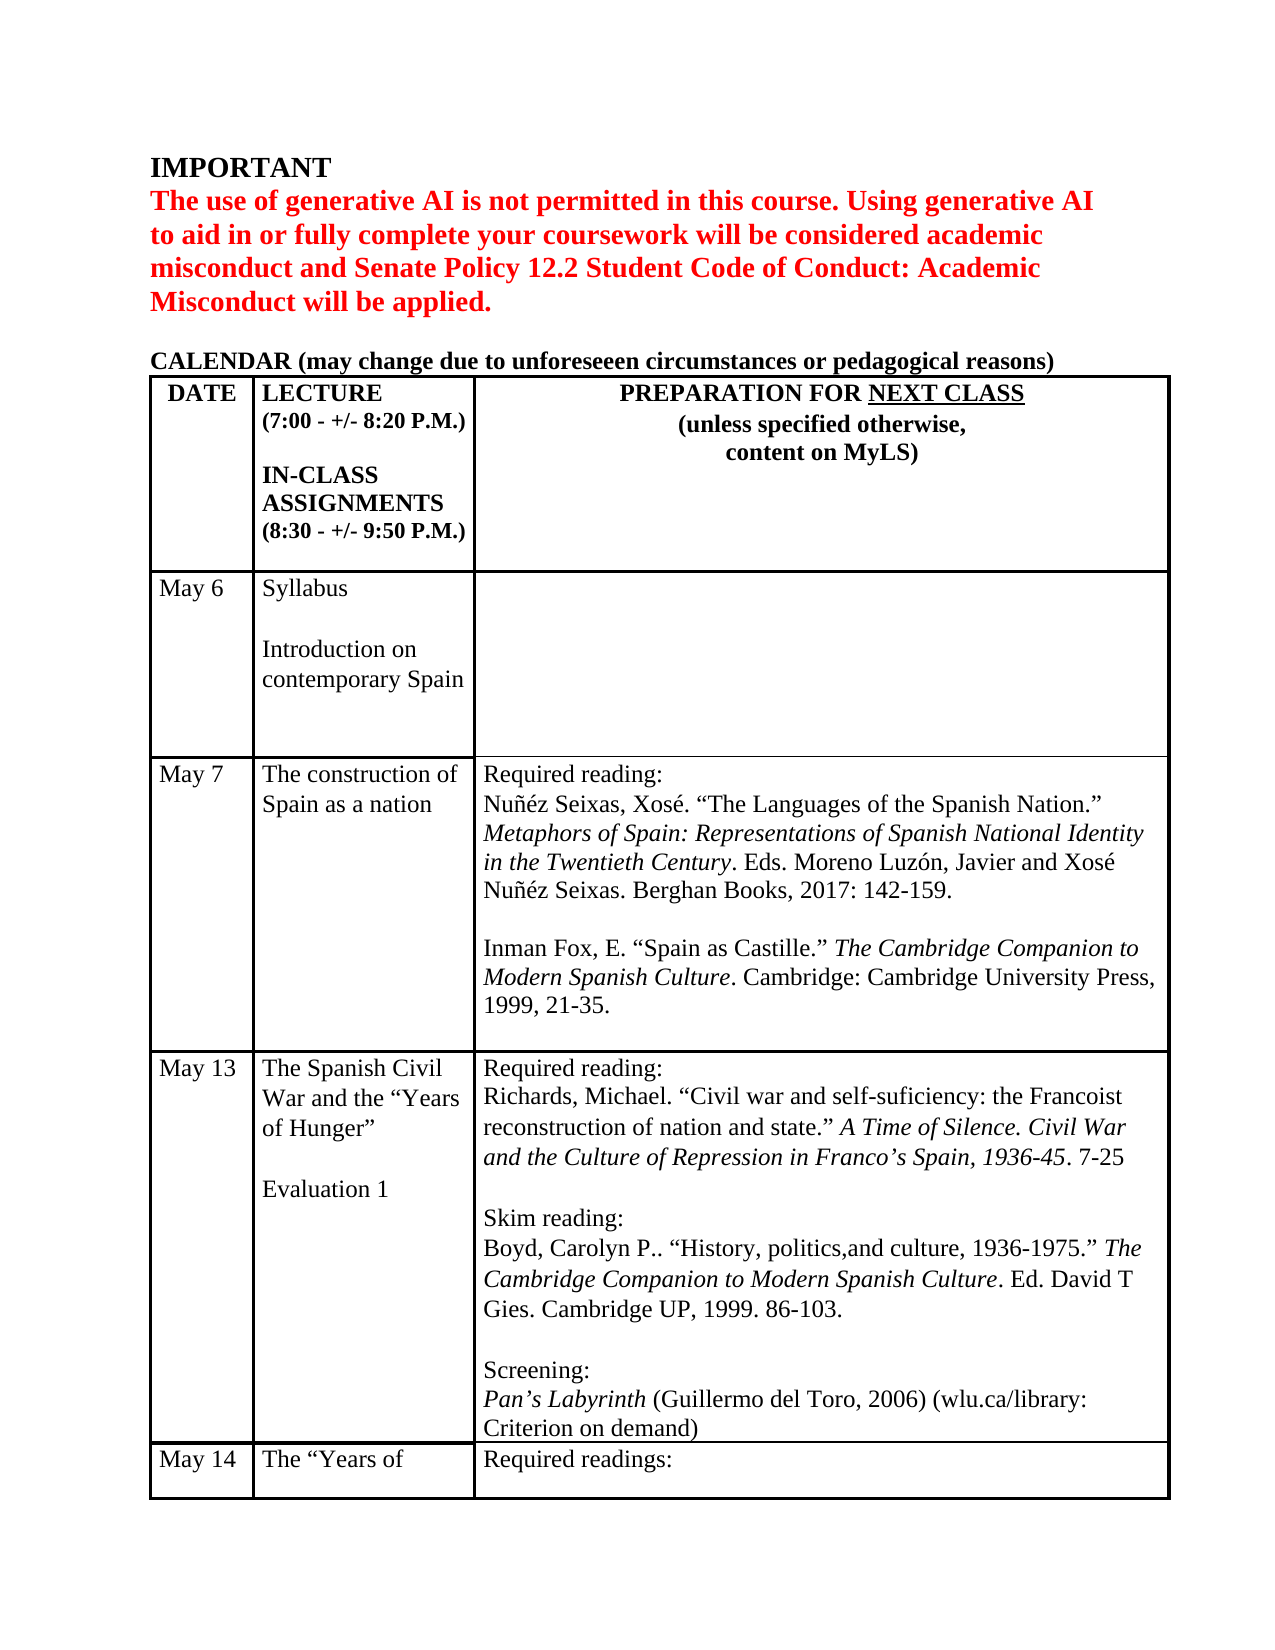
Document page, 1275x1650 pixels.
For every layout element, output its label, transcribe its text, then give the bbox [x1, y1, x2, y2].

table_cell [476, 1443, 1167, 1497]
table_cell The Spanish Civil War and the “Years of Hunger” Evaluation 1 [255, 1053, 473, 1441]
text CALENDAR (may change due to unforeseeen circumstances or pedagogical reasons) [150, 346, 1125, 375]
table_cell May 6 [152, 573, 252, 756]
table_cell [255, 1445, 473, 1497]
text IMPORTANT [150, 150, 1125, 183]
table_cell The construction of Spain as a nation [255, 759, 473, 1049]
table_cell [476, 573, 1167, 756]
table_cell Syllabus Introduction on contemporary Spain [255, 573, 473, 756]
table_cell May 13 [152, 1053, 252, 1441]
table_cell May 7 [152, 759, 252, 1049]
table_cell Required reading: Nuñéz Seixas, Xosé. “The Languages of the Spanish Nation.” Metaphors of Spain: Representations of Spanish National Identity in the Twentieth Century. Eds. Moreno Luzón, Javier and Xosé Nuñéz Seixas. Berghan Books, 2017: 142-159. Inman Fox, E. “Spain as Castille.” The Cambridge Companion to Modern Spanish Culture. Cambridge: Cambridge University Press, 1999, 21-35. [476, 757, 1167, 1049]
table_header DATE [152, 378, 252, 570]
text The use of generative AI is not permitted in this course. Using generative AI to aid in or fully complete your coursework will be considered academic misconduct and Senate Policy 12.2 Student Code of Conduct: Academic Misconduct will be applied. [150, 183, 1125, 318]
table_header LECTURE (7:00 - +/- 8:20 P.M.) IN-CLASS ASSIGNMENTS (8:30 - +/- 9:50 P.M.) [255, 378, 473, 570]
table_cell Required reading: Richards, Michael. “Civil war and self-suficiency: the Francoist reconstruction of nation and state.” A Time of Silence. Civil War and the Culture of Repression in Franco’s Spain, 1936-45. 7-25 Skim reading: Boyd, Carolyn P.. “History, politics,and culture, 1936-1975.” The Cambridge Companion to Modern Spanish Culture. Ed. David T Gies. Cambridge UP, 1999. 86-103. Screening: Pan’s Labyrinth (Guillermo del Toro, 2006) (wlu.ca/library: Criterion on demand) [476, 1053, 1167, 1441]
table_header PREPARATION FOR NEXT CLASS (unless specified otherwise, content on MyLS) [476, 378, 1167, 570]
table_cell May 14 [152, 1445, 252, 1497]
